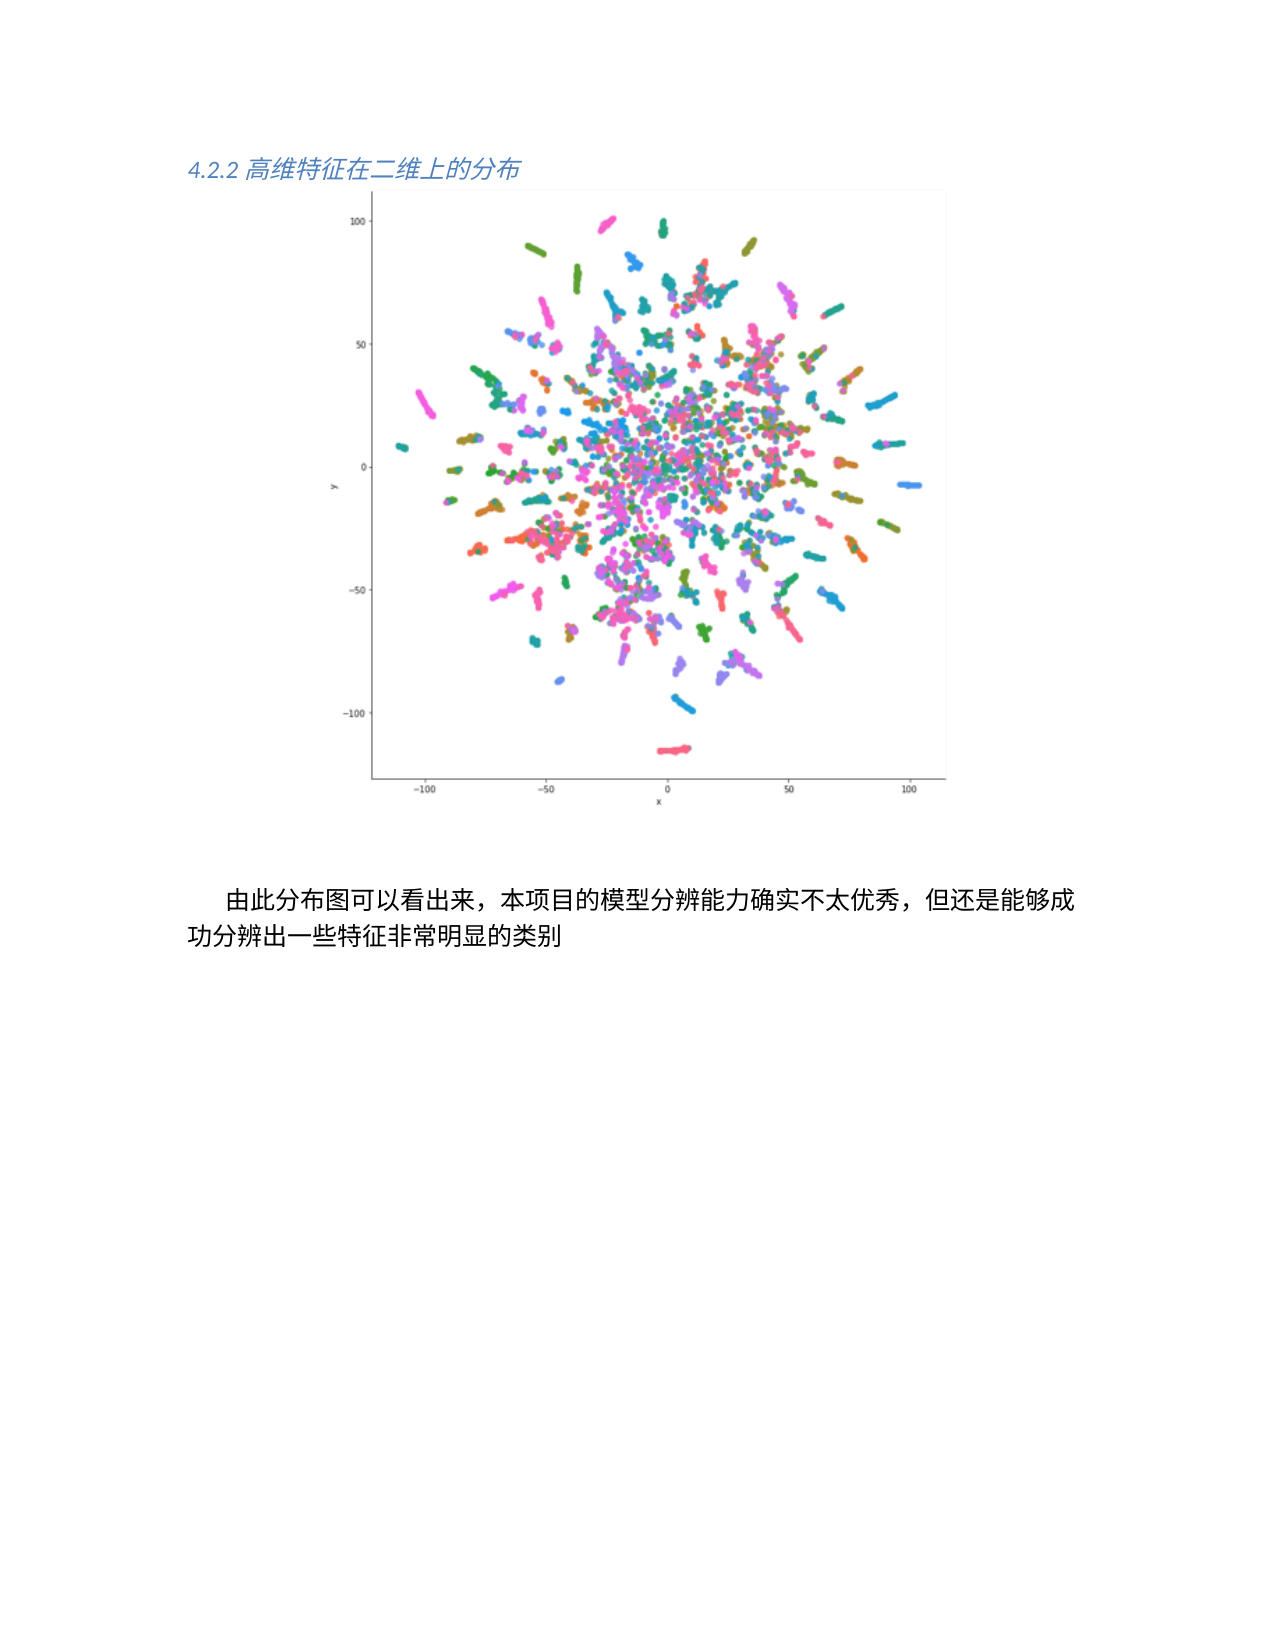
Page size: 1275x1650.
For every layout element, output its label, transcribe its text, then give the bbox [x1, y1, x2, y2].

picture [324, 186, 951, 812]
subtitle 4.2.2 高维特征在二维上的分布 [187, 150, 1087, 186]
text 由此分布图可以看出来，本项目的模型分辨能力确实不太优秀，但还是能够成功分辨出一些特征非常明显的类别 [187, 880, 1087, 953]
